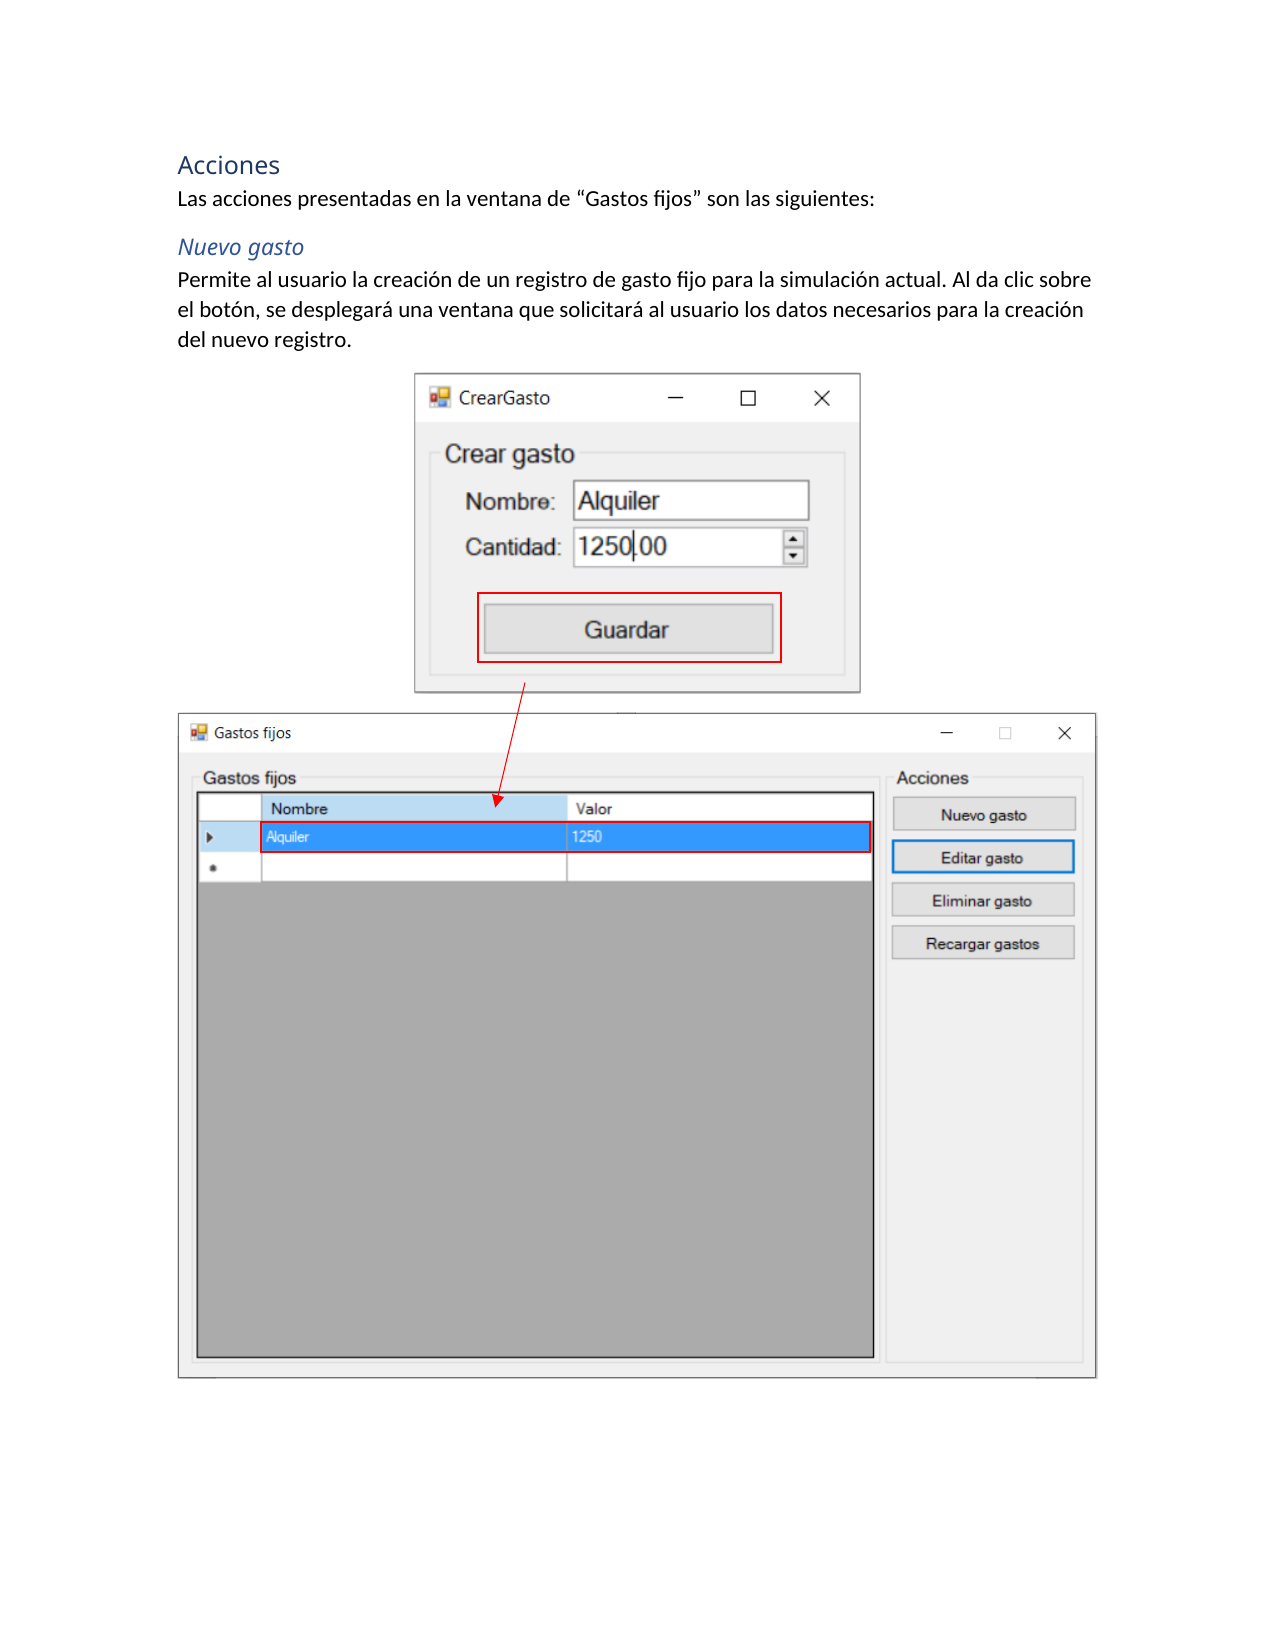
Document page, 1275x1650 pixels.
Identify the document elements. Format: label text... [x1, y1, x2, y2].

picture [177, 712, 1098, 1379]
text Permite al usuario la creación de un registro de gasto fijo para la simulación actual. Al da clic sobre el botón, se desplegará una ventana que solicitará al usuario los datos necesarios para la creación del nuevo registro. [177, 265, 1098, 353]
picture [414, 372, 861, 694]
text Las acciones presentadas en la ventana de “Gastos fijos” son las siguientes: [177, 184, 1098, 212]
subtitle Acciones [177, 148, 1098, 182]
subtitle Nuevo gasto [177, 231, 1098, 262]
